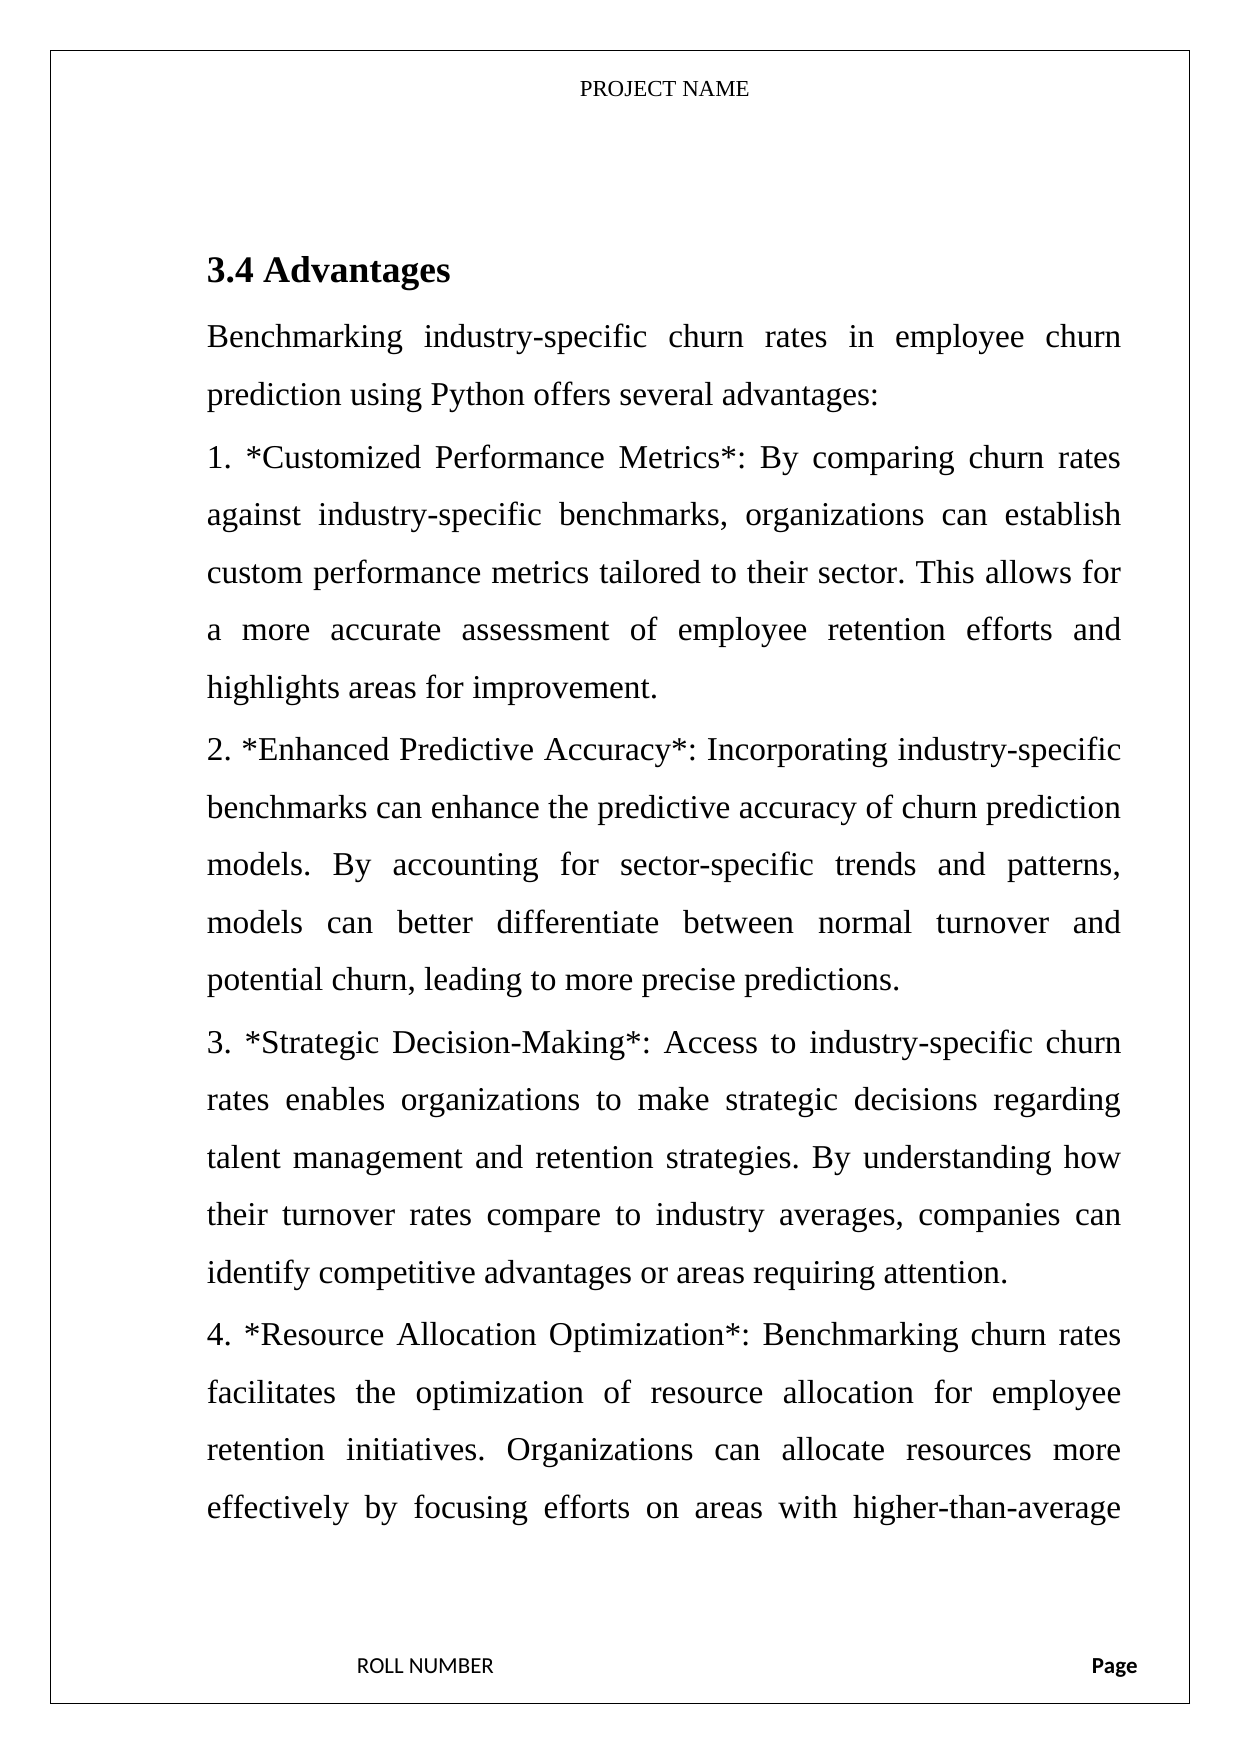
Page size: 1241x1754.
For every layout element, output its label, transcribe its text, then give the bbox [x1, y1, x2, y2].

text Benchmarking industry-specific churn rates in employee churn prediction using Python offers several advantages: [207, 317, 1122, 413]
text 3.4 Advantages [207, 247, 1122, 290]
text 1. *Customized Performance Metrics*: By comparing churn rates against industry-specific benchmarks, organizations can establish custom performance metrics tailored to their sector. This allows for a more accurate assessment of employee retention efforts and highlights areas for improvement. [207, 437, 1122, 705]
text 3. *Strategic Decision-Making*: Access to industry-specific churn rates enables organizations to make strategic decisions regarding talent management and retention strategies. By understanding how their turnover rates compare to industry averages, companies can identify competitive advantages or areas requiring attention. [207, 1022, 1122, 1290]
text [207, 1315, 1122, 1526]
text 2. *Enhanced Predictive Accuracy*: Incorporating industry-specific benchmarks can enhance the predictive accuracy of churn prediction models. By accounting for sector-specific trends and patterns, models can better differentiate between normal turnover and potential churn, leading to more precise predictions. [207, 729, 1122, 998]
